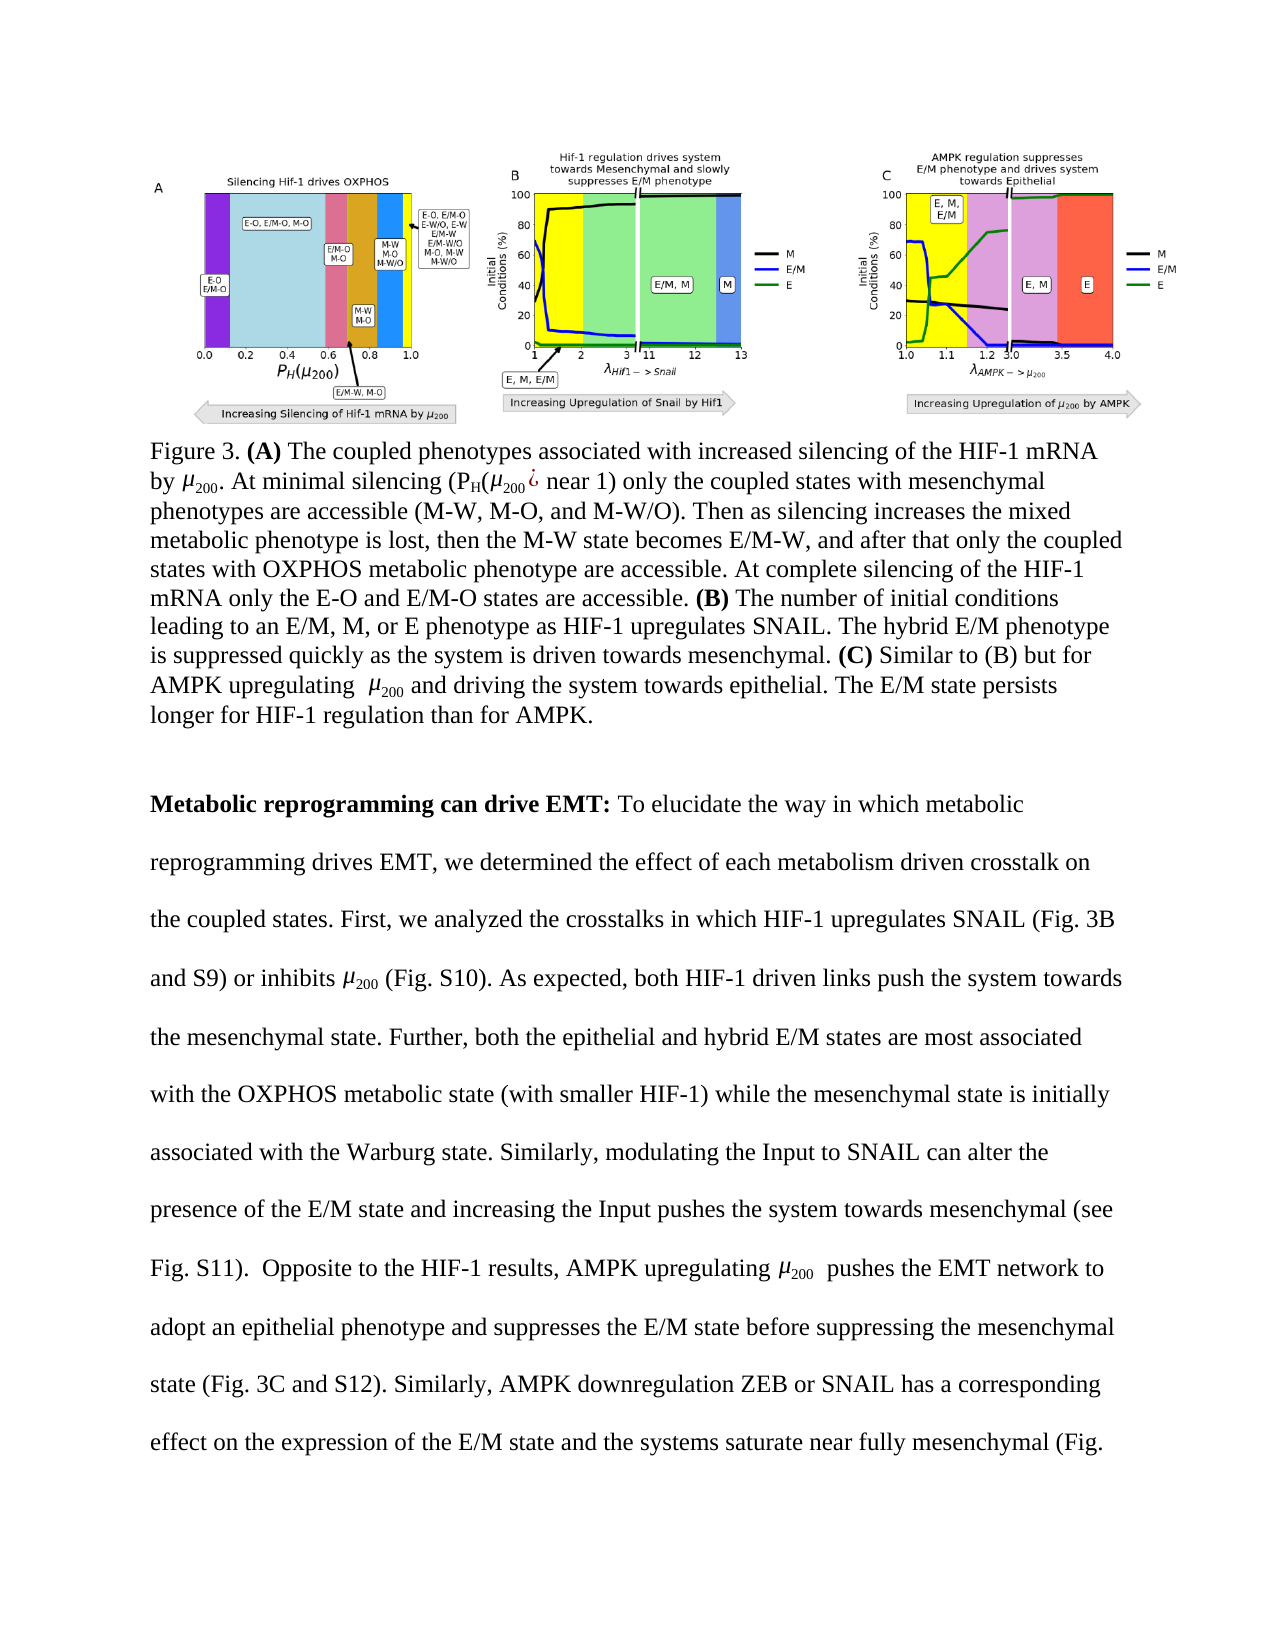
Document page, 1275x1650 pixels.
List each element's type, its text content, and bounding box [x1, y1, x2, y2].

picture [150, 150, 1184, 424]
text Figure 3. (A) The coupled phenotypes associated with increased silencing of the HIF-1 mRNA by . At minimal silencing (PH( near 1) only the coupled states with mesenchymal phenotypes are accessible (M-W, M-O, and M-W/O). Then as silencing increases the mixed metabolic phenotype is lost, then the M-W state becomes E/M-W, and after that only the coupled states with OXPHOS metabolic phenotype are accessible. At complete silencing of the HIF-1 mRNA only the E-O and E/M-O states are accessible. (B) The number of initial conditions leading to an E/M, M, or E phenotype as HIF-1 upregulates SNAIL. The hybrid E/M phenotype is suppressed quickly as the system is driven towards mesenchymal. (C) Similar to (B) but for AMPK upregulating and driving the system towards epithelial. The E/M state persists longer for HIF-1 regulation than for AMPK. [150, 436, 1125, 729]
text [150, 789, 1125, 1456]
